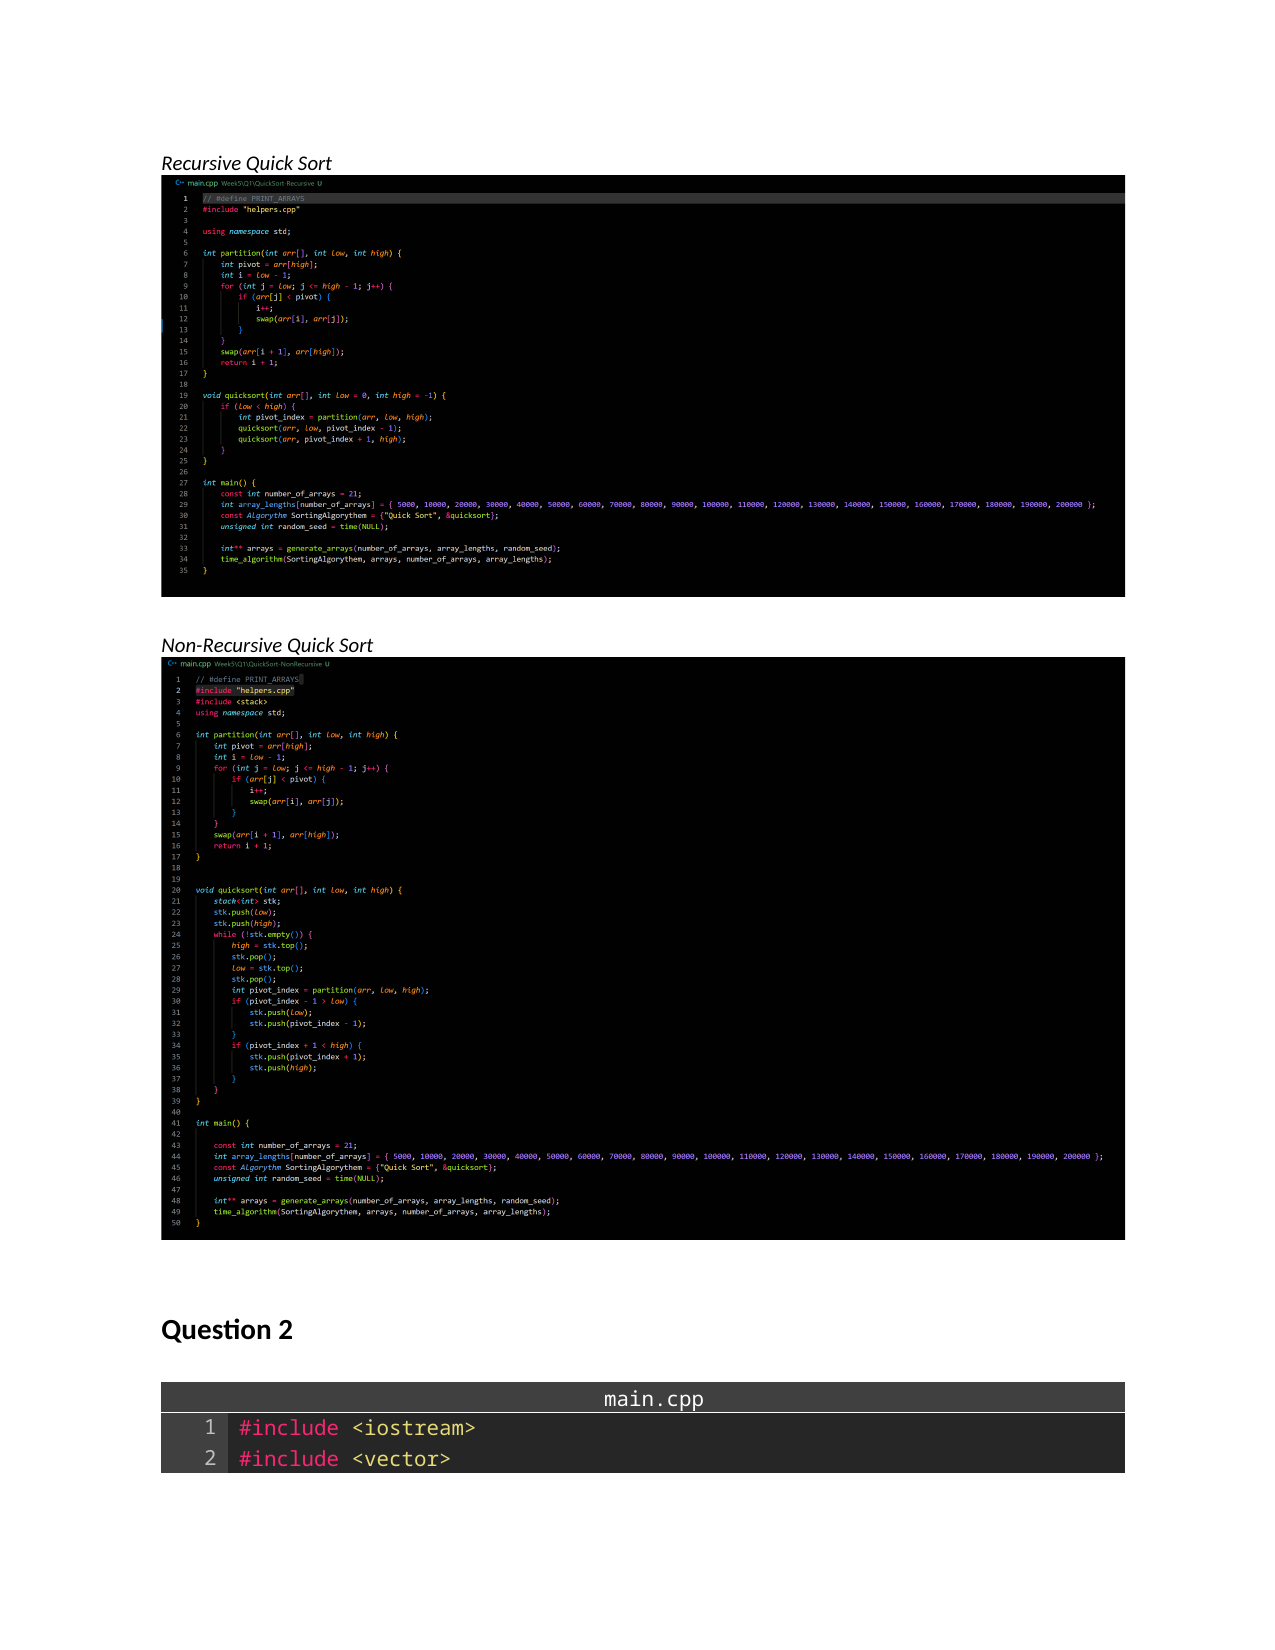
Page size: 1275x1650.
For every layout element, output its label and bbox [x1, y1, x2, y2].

table_cell [150, 150, 1125, 1382]
table_cell [150, 1382, 1125, 1473]
picture [161, 175, 1125, 597]
picture [161, 657, 1125, 1240]
